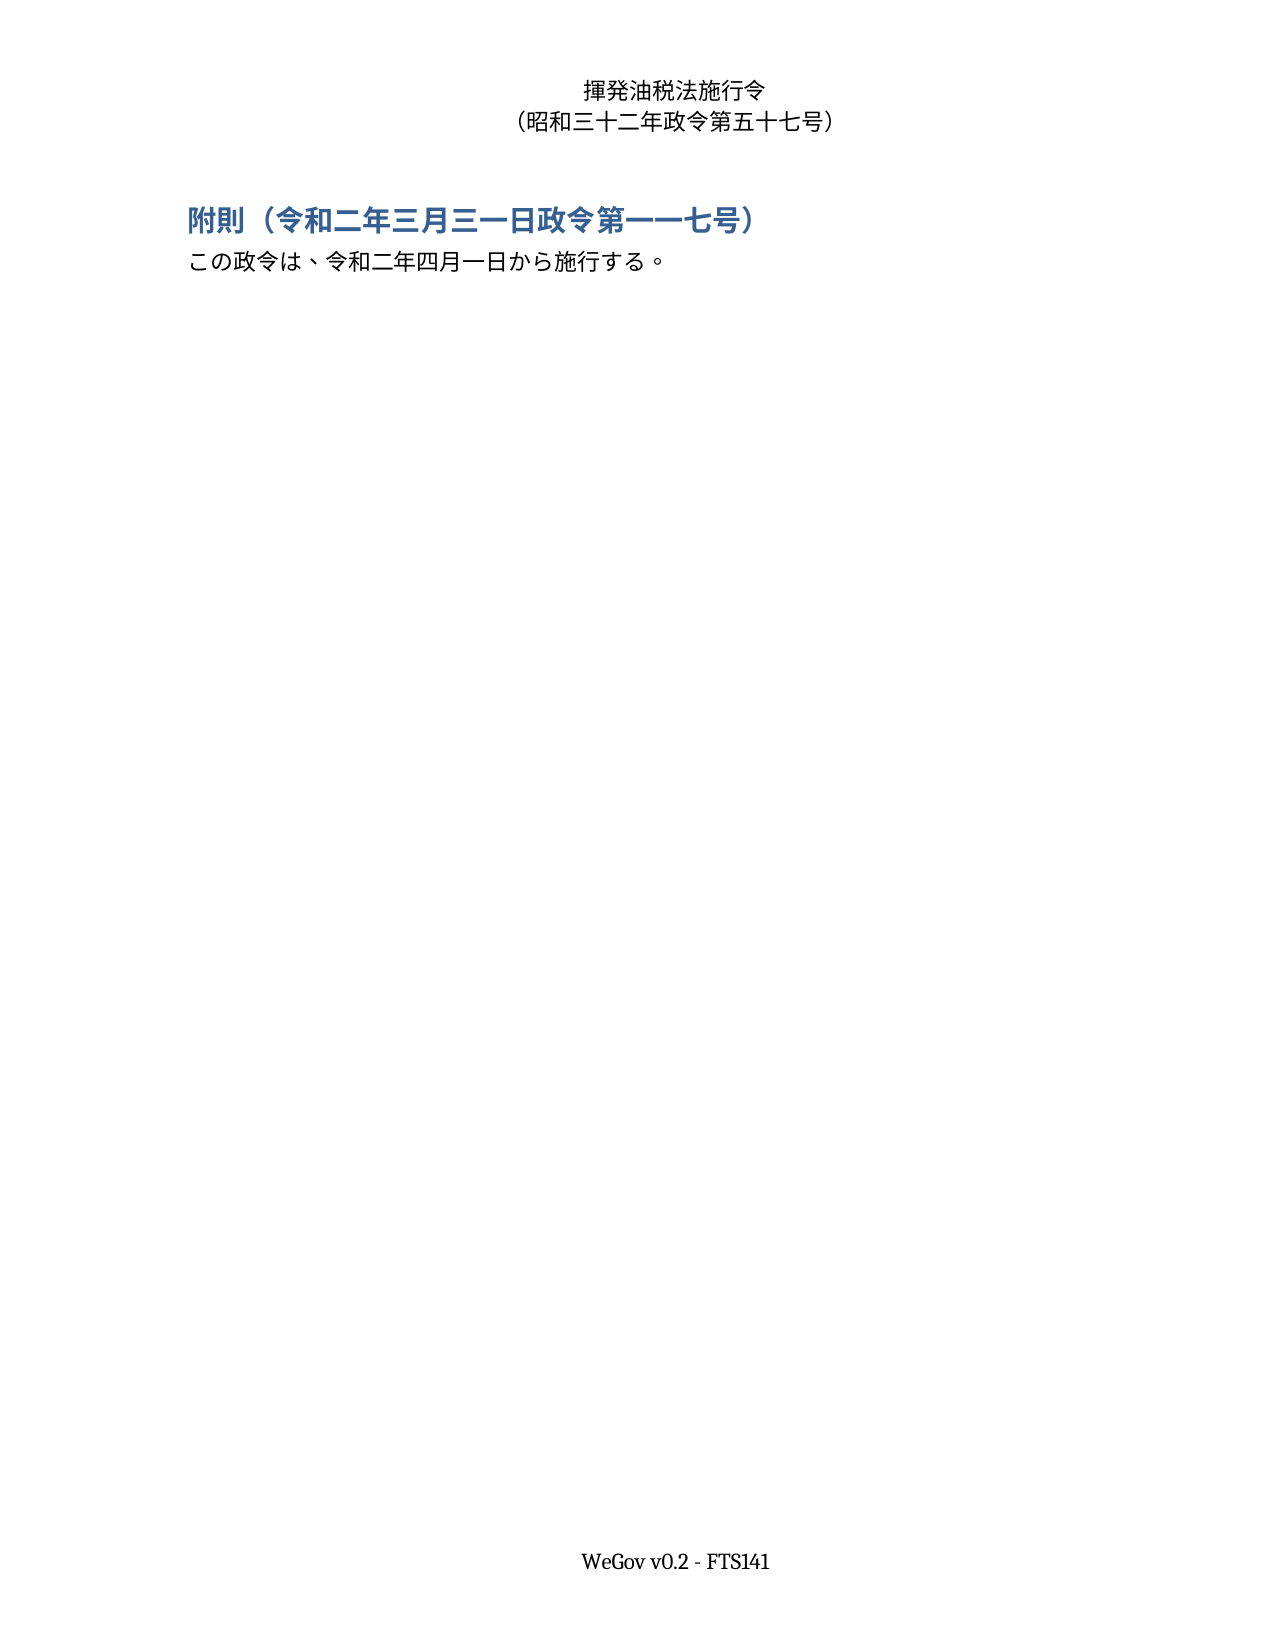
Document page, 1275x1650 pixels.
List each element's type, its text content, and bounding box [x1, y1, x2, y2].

subtitle 附則（令和二年三月三一日政令第一一七号） [187, 200, 1087, 240]
text この政令は、令和二年四月一日から施行する。 [187, 246, 1087, 277]
